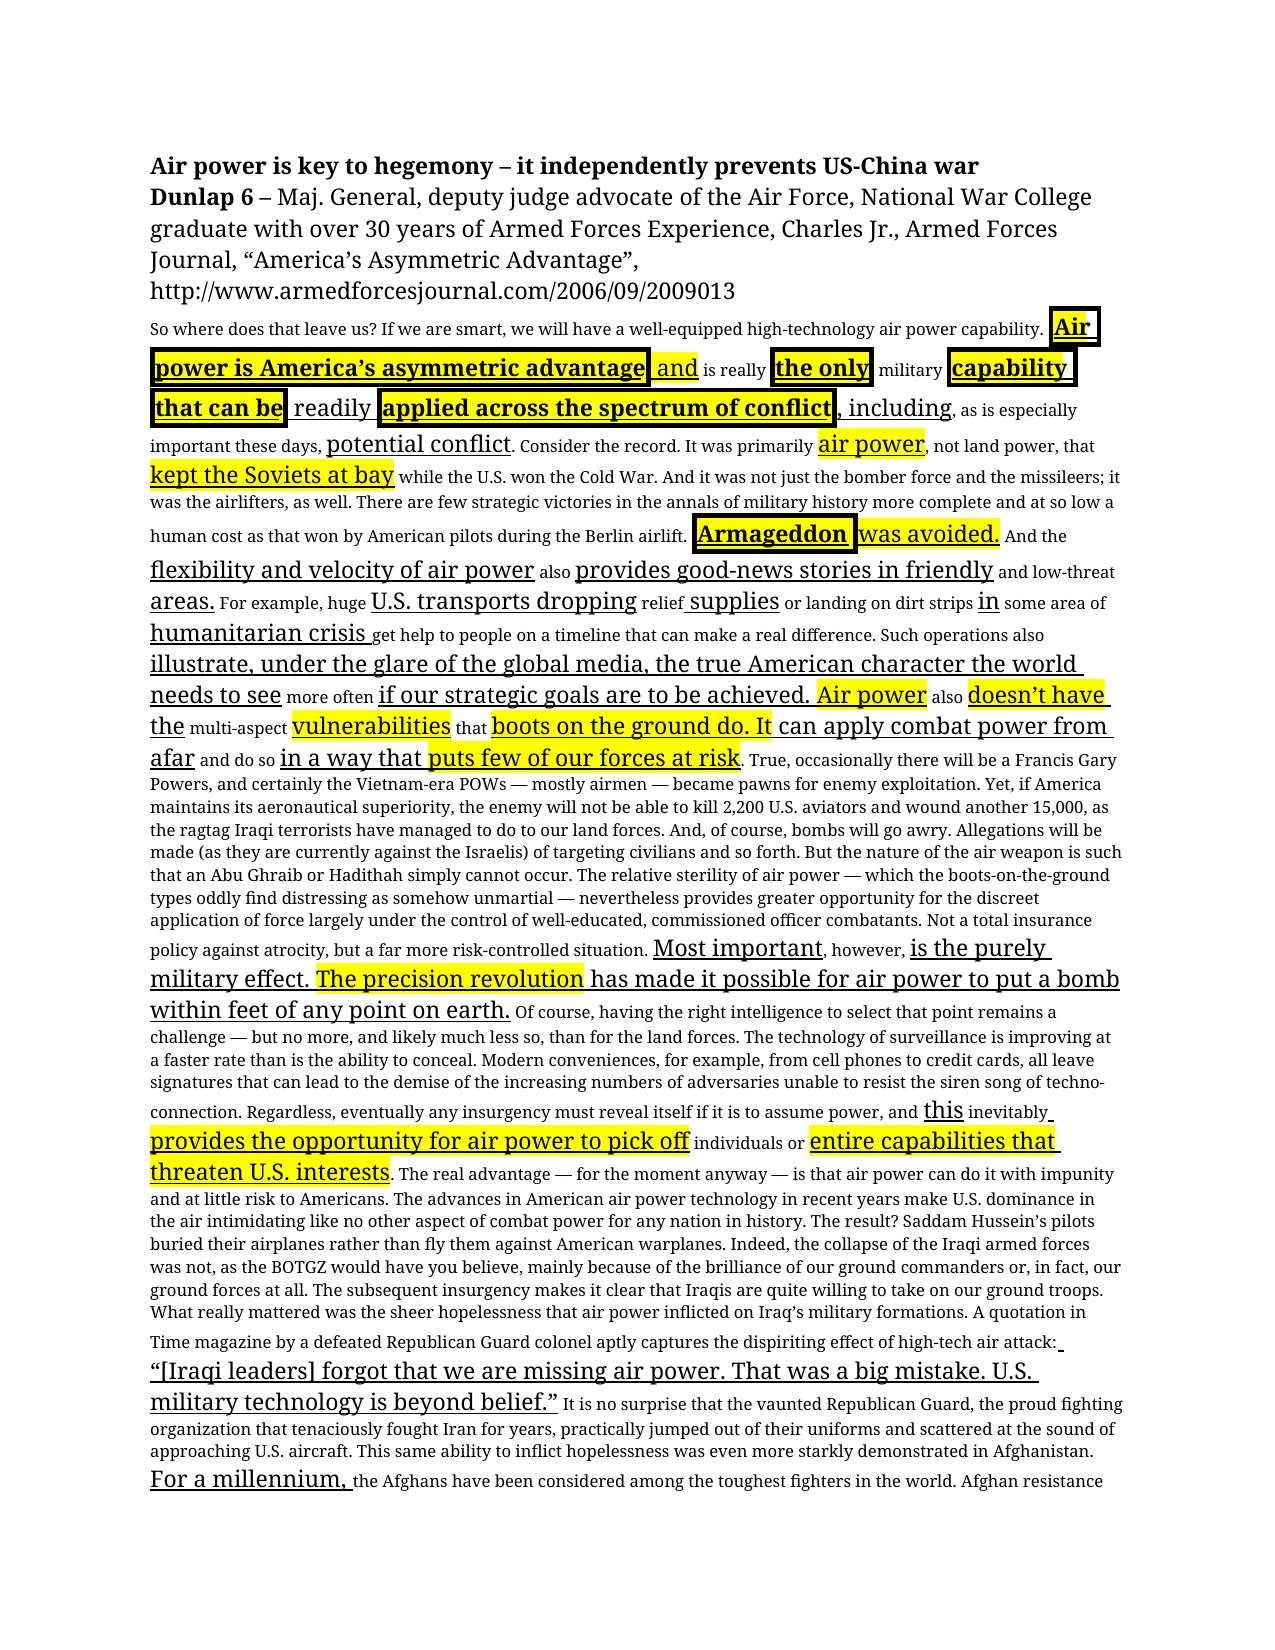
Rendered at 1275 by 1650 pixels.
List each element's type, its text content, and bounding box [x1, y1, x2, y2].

text Dunlap 6 – Maj. General, deputy judge advocate of the Air Force, National War College graduate with over 30 years of Armed Forces Experience, Charles Jr., Armed Forces Journal, “America’s Asymmetric Advantage”, http://www.armedforcesjournal.com/2006/09/2009013 [150, 181, 1125, 306]
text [150, 306, 1125, 1494]
subtitle Air power is key to hegemony – it independently prevents US-China war [150, 150, 1125, 181]
